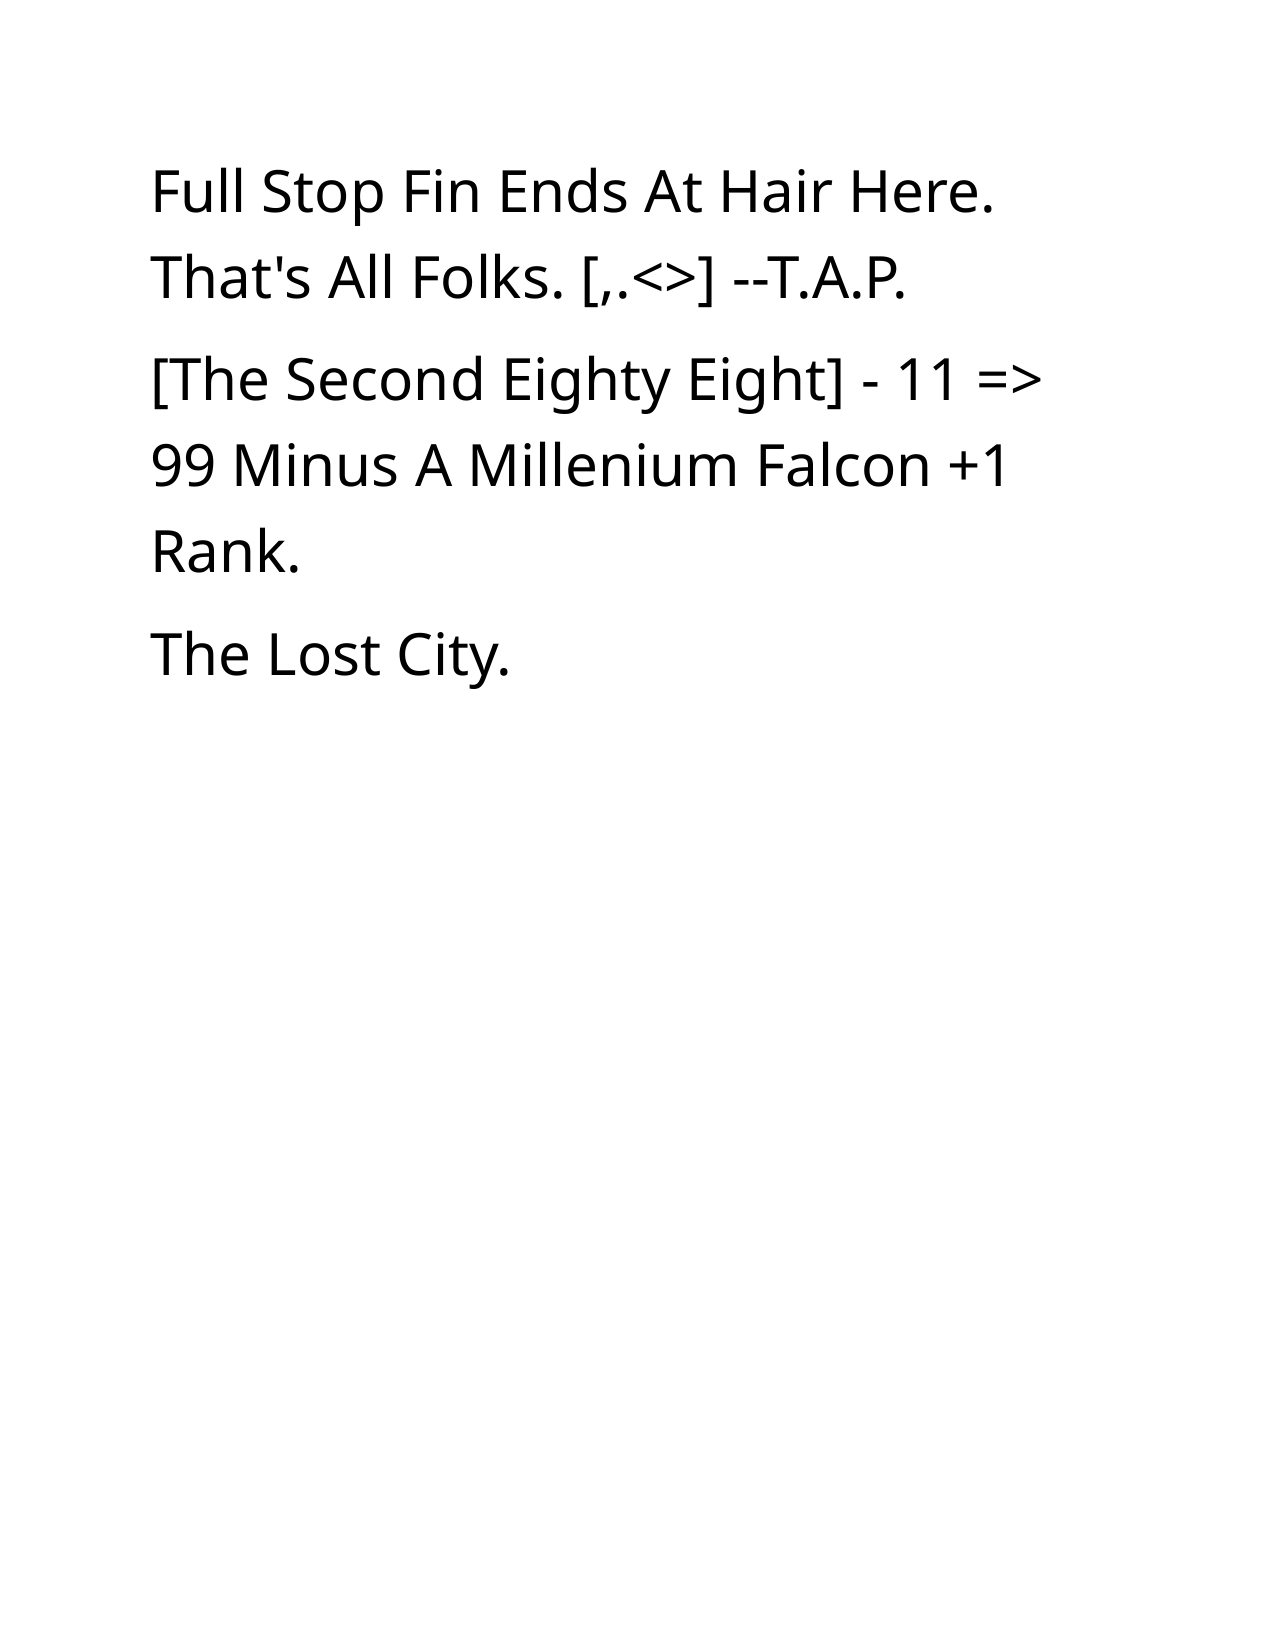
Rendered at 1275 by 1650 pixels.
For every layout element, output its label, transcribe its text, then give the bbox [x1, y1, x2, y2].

text Full Stop Fin Ends At Hair Here. That's All Folks. [,.<>] --T.A.P. [150, 150, 1125, 315]
text [The Second Eighty Eight] - 11 => 99 Minus A Millenium Falcon +1 Rank. [150, 338, 1125, 589]
text The Lost City. [150, 612, 1125, 692]
